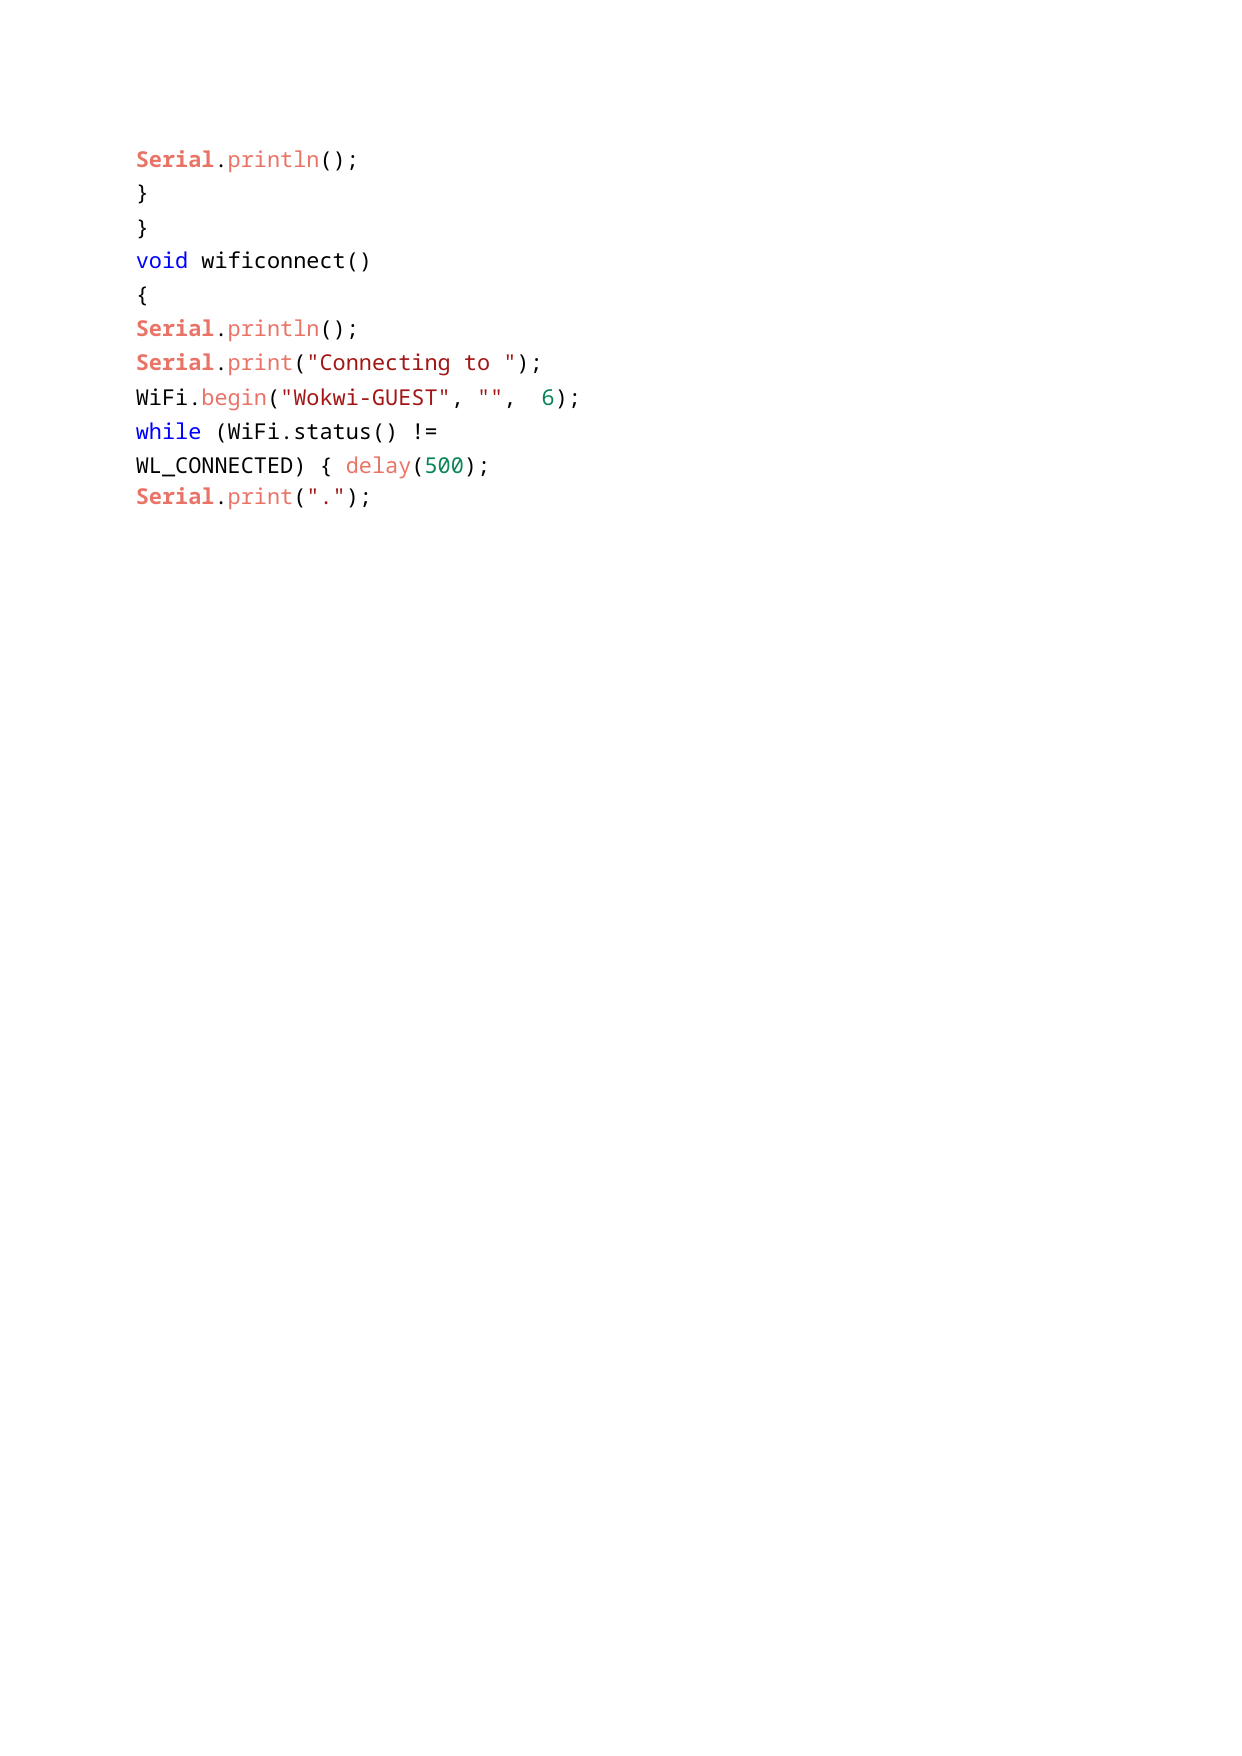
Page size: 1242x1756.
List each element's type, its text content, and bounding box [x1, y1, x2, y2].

text Serial.println(); [136, 144, 1202, 173]
text Serial.println(); Serial.print("Connecting to "); WiFi.begin("Wokwi-GUEST", "", 6); while (WiFi.status() != WL_CONNECTED) { delay(500); [136, 313, 605, 480]
text } [136, 212, 1202, 241]
text Serial.print("."); [136, 484, 1202, 509]
text void wificonnect() [136, 245, 1202, 275]
text } [136, 177, 1202, 207]
text { [136, 279, 1202, 309]
